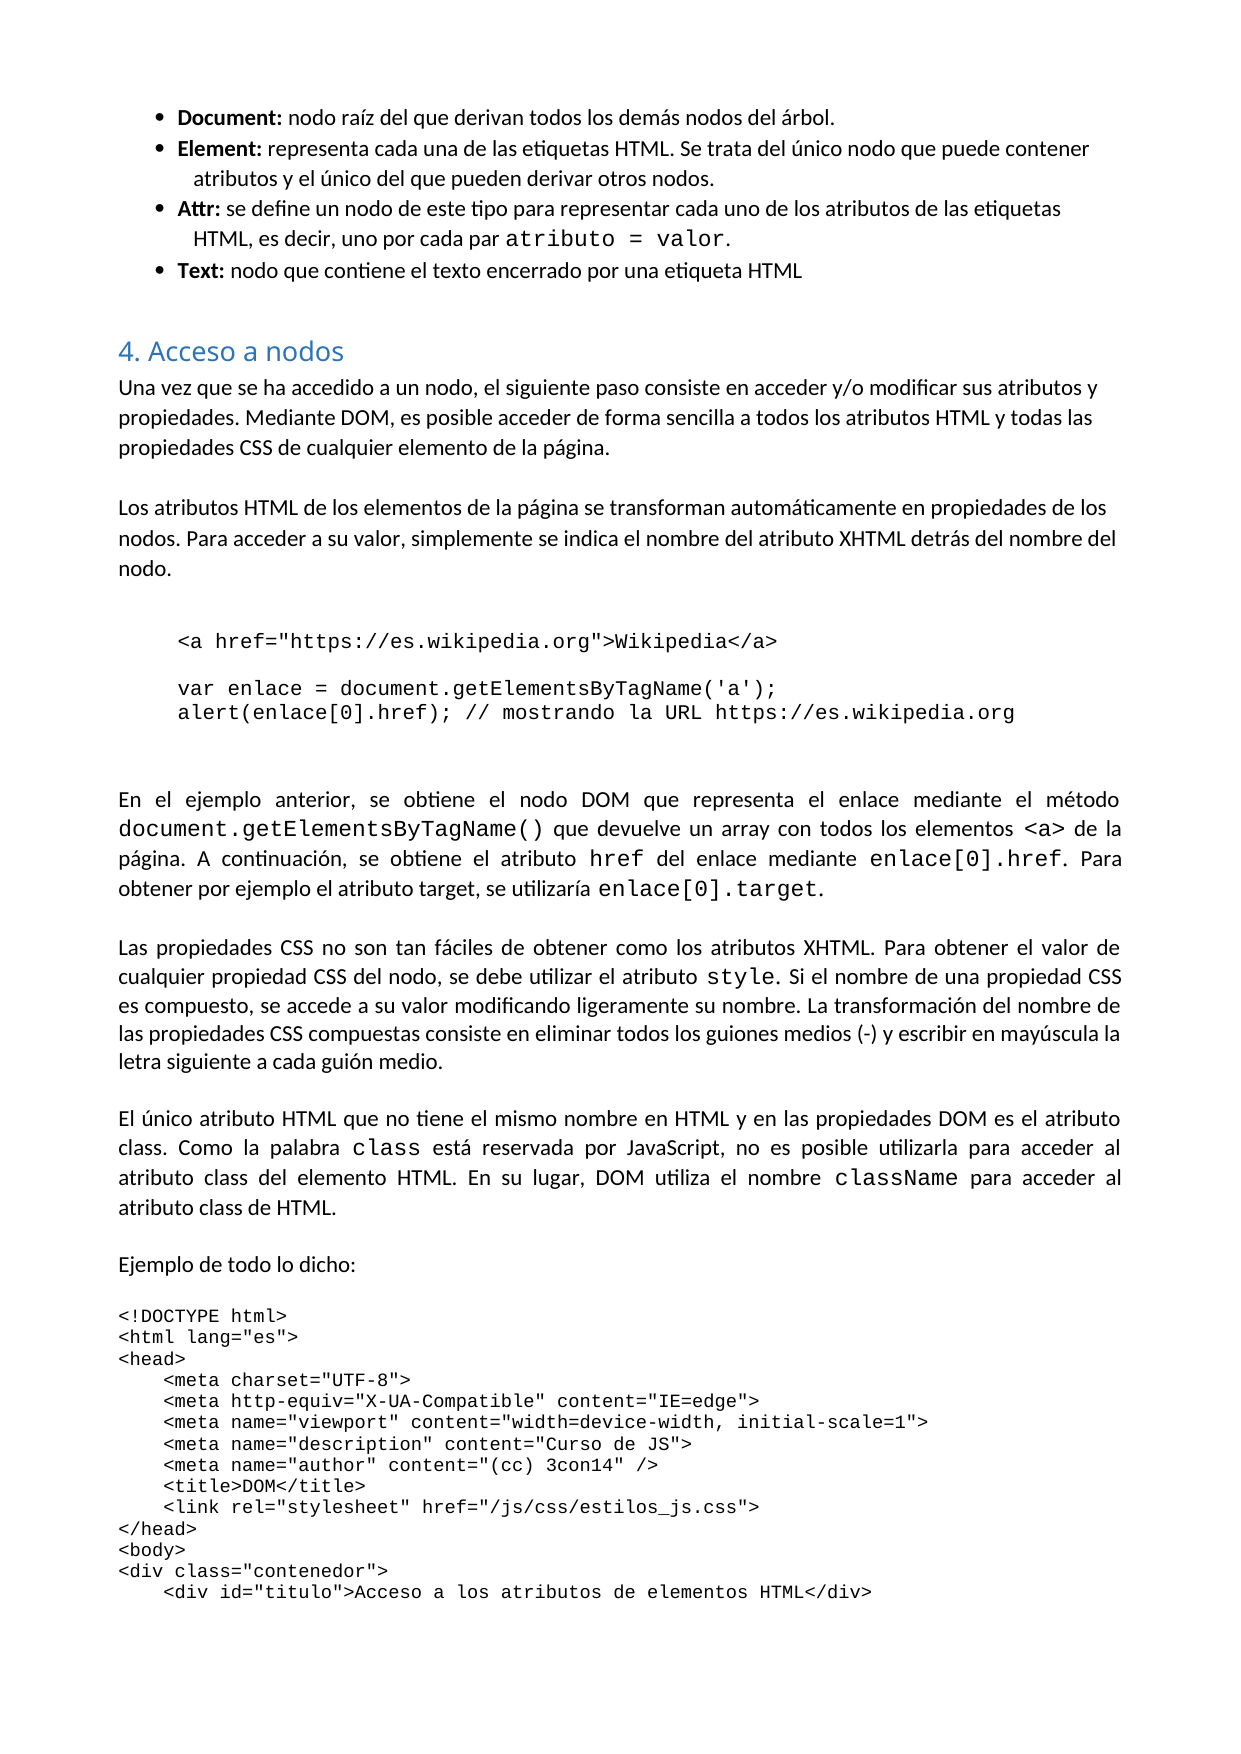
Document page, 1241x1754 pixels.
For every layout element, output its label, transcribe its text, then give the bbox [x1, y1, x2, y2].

list Element: representa cada una de las etiquetas HTML. Se trata del único nodo que puede contener atributos y el único del que pueden derivar otros nodos. [156, 134, 1122, 192]
list Text: nodo que contiene el texto encerrado por una etiqueta HTML [156, 256, 1122, 284]
text <html lang="es"> [118, 1328, 1122, 1349]
list Los atributos HTML de los elementos de la página se transforman automáticamente en propiedades de los nodos. Para acceder a su valor, simplemente se indica el nombre del atributo XHTML detrás del nombre del nodo. [118, 493, 1122, 582]
text <title>DOM</title> [118, 1477, 1122, 1498]
text <!DOCTYPE html> [118, 1307, 1122, 1328]
subtitle 4. Acceso a nodos [118, 333, 1063, 370]
text </head> [118, 1519, 1122, 1541]
text <body> [118, 1541, 1122, 1562]
list Document: nodo raíz del que derivan todos los demás nodos del árbol. [156, 103, 1122, 131]
text var enlace = document.getElementsByTagName('a'); alert(enlace[0].href); // mostrando la URL https://es.wikipedia.org [177, 678, 1063, 726]
text <a href="https://es.wikipedia.org">Wikipedia</a> [177, 631, 1063, 654]
text Las propiedades CSS no son tan fáciles de obtener como los atributos XHTML. Para obtener el valor de cualquier propiedad CSS del nodo, se debe utilizar el atributo style. Si el nombre de una propiedad CSS es compuesto, se accede a su valor modificando ligeramente su nombre. La transformación del nombre de las propiedades CSS compuestas consiste en eliminar todos los guiones medios (-) y escribir en mayúscula la letra siguiente a cada guión medio. [118, 933, 1122, 1075]
text <meta charset="UTF-8"> [118, 1371, 1122, 1392]
text El único atributo HTML que no tiene el mismo nombre en HTML y en las propiedades DOM es el atributo class. Como la palabra class está reservada por JavaScript, no es posible utilizarla para acceder al atributo class del elemento HTML. En su lugar, DOM utiliza el nombre className para acceder al atributo class de HTML. [118, 1104, 1122, 1221]
text <meta name="description" content="Curso de JS"> [118, 1434, 1122, 1456]
text <link rel="stylesheet" href="/js/css/estilos_js.css"> [118, 1498, 1122, 1519]
text Ejemplo de todo lo dicho: [118, 1250, 1122, 1278]
text <meta name="viewport" content="width=device-width, initial-scale=1"> [118, 1413, 1122, 1434]
list Attr: se define un nodo de este tipo para representar cada uno de los atributos de las etiquetas HTML, es decir, uno por cada par atributo = valor. [156, 194, 1122, 253]
text En el ejemplo anterior, se obtiene el nodo DOM que representa el enlace mediante el método document.getElementsByTagName() que devuelve un array con todos los elementos <a> de la página. A continuación, se obtiene el atributo href del enlace mediante enlace[0].href. Para obtener por ejemplo el atributo target, se utilizaría enlace[0].target. [118, 785, 1122, 903]
text <div class="contenedor"> [118, 1562, 1122, 1583]
text <div id="titulo">Acceso a los atributos de elementos HTML</div> [118, 1583, 1122, 1604]
text <head> [118, 1349, 1122, 1371]
text <meta http-equiv="X-UA-Compatible" content="IE=edge"> [118, 1392, 1122, 1413]
list Una vez que se ha accedido a un nodo, el siguiente paso consiste en acceder y/o modificar sus atributos y propiedades. Mediante DOM, es posible acceder de forma sencilla a todos los atributos HTML y todas las propiedades CSS de cualquier elemento de la página. [118, 373, 1122, 461]
text <meta name="author" content="(cc) 3con14" /> [118, 1456, 1122, 1477]
